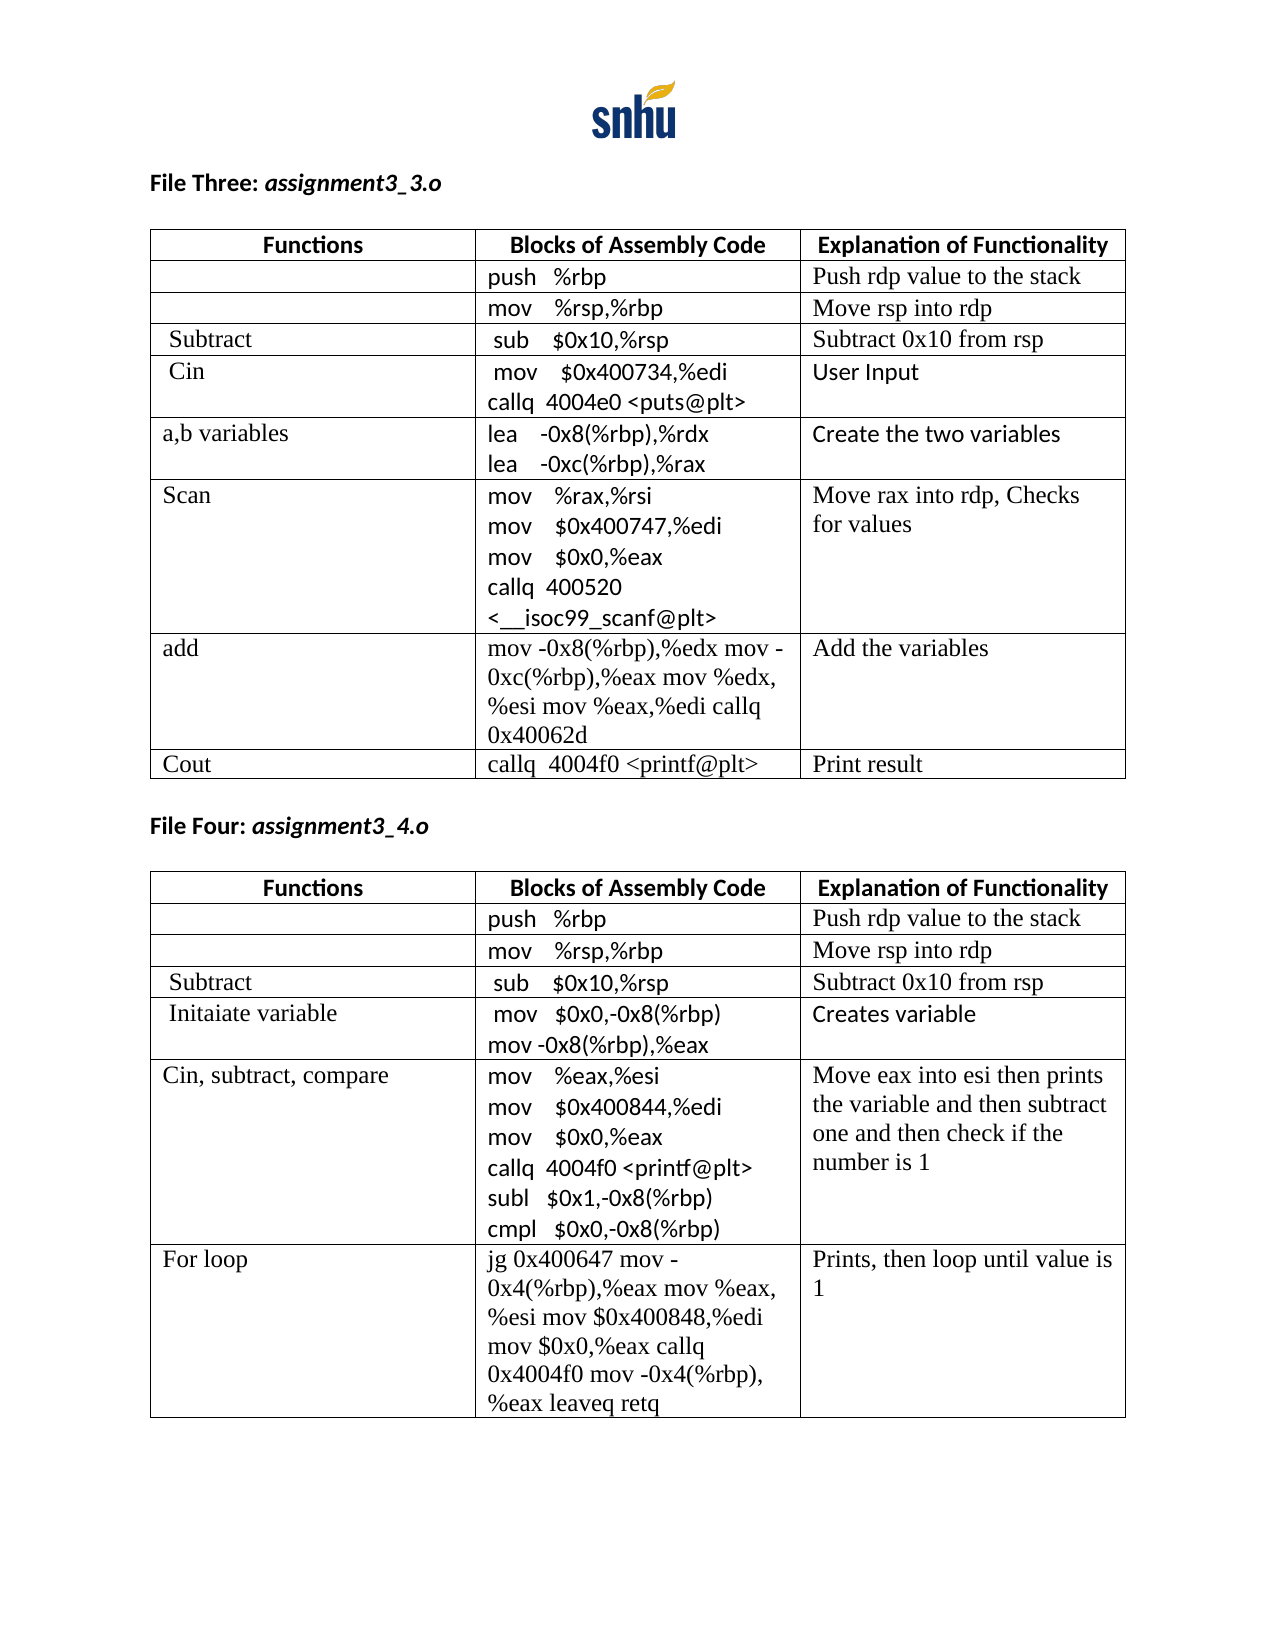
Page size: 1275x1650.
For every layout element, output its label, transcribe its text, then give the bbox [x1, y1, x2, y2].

table_cell Subtract 0x10 from rsp [801, 967, 1125, 997]
table_cell Cout [151, 750, 475, 778]
table_header Blocks of Assembly Code [476, 230, 800, 260]
table_cell Move rax into rdp, Checks for values [801, 480, 1125, 632]
table_cell Prints, then loop until value is 1 [801, 1245, 1125, 1417]
table_cell Subtract [151, 967, 475, 997]
table_header Blocks of Assembly Code [476, 872, 800, 902]
table_cell For loop [151, 1245, 475, 1417]
table_header Explanation of Functionality [801, 230, 1125, 260]
table_cell sub $0x10,%rsp [476, 967, 800, 997]
table_cell [151, 904, 475, 934]
table_cell mov %rsp,%rbp [476, 935, 800, 966]
table_cell Print result [801, 750, 1125, 778]
table_cell Add the variables [801, 634, 1125, 748]
table_header Functions [151, 872, 475, 902]
table_cell User Input [801, 356, 1125, 417]
table_cell Move eax into esi then prints the variable and then subtract one and then check if the number is 1 [801, 1060, 1125, 1243]
table_header Functions [151, 230, 475, 260]
table_cell Initaiate variable [151, 998, 475, 1059]
table_cell a,b variables [151, 418, 475, 479]
table_cell Creates variable [801, 998, 1125, 1059]
table_header Explanation of Functionality [801, 872, 1125, 902]
table_cell jg 0x400647 mov -0x4(%rbp),%eax mov %eax,%esi mov $0x400848,%edi mov $0x0,%eax callq 0x4004f0 mov -0x4(%rbp),%eax leaveq retq [476, 1245, 800, 1417]
table_cell Cin, subtract, compare [151, 1060, 475, 1243]
table_cell Push rdp value to the stack [801, 904, 1125, 934]
table_cell callq 4004f0 <printf@plt> [476, 750, 800, 778]
table_cell Move rsp into rdp [801, 293, 1125, 323]
table_cell mov %rsp,%rbp [476, 293, 800, 323]
table_cell push %rbp [476, 261, 800, 292]
table_cell mov $0x0,-0x8(%rbp) mov -0x8(%rbp),%eax [476, 998, 800, 1059]
table_cell mov -0x8(%rbp),%edx mov -0xc(%rbp),%eax mov %edx,%esi mov %eax,%edi callq 0x40062d [476, 634, 800, 748]
table_cell [151, 935, 475, 966]
table_cell sub $0x10,%rsp [476, 324, 800, 355]
table_cell Cin [151, 356, 475, 417]
subtitle File Three: assignment3_3.o [150, 167, 1125, 198]
table_cell mov %rax,%rsi mov $0x400747,%edi mov $0x0,%eax callq 400520 <__isoc99_scanf@plt> [476, 480, 800, 632]
table_cell Subtract [151, 324, 475, 355]
table_cell mov %eax,%esi mov $0x400844,%edi mov $0x0,%eax callq 4004f0 <printf@plt> subl $0x1,-0x8(%rbp) cmpl $0x0,-0x8(%rbp) [476, 1060, 800, 1243]
table_cell mov $0x400734,%edi callq 4004e0 <puts@plt> [476, 356, 800, 417]
table_cell add [151, 634, 475, 748]
table_cell lea -0x8(%rbp),%rdx lea -0xc(%rbp),%rax [476, 418, 800, 479]
table_cell Create the two variables [801, 418, 1125, 479]
table_cell Scan [151, 480, 475, 632]
table_cell push %rbp [476, 904, 800, 934]
table_cell Push rdp value to the stack [801, 261, 1125, 292]
table_cell Move rsp into rdp [801, 935, 1125, 966]
table_cell [151, 261, 475, 292]
subtitle File Four: assignment3_4.o [150, 810, 1125, 840]
table_cell Subtract 0x10 from rsp [801, 324, 1125, 355]
picture [573, 75, 702, 147]
table_cell [151, 293, 475, 323]
